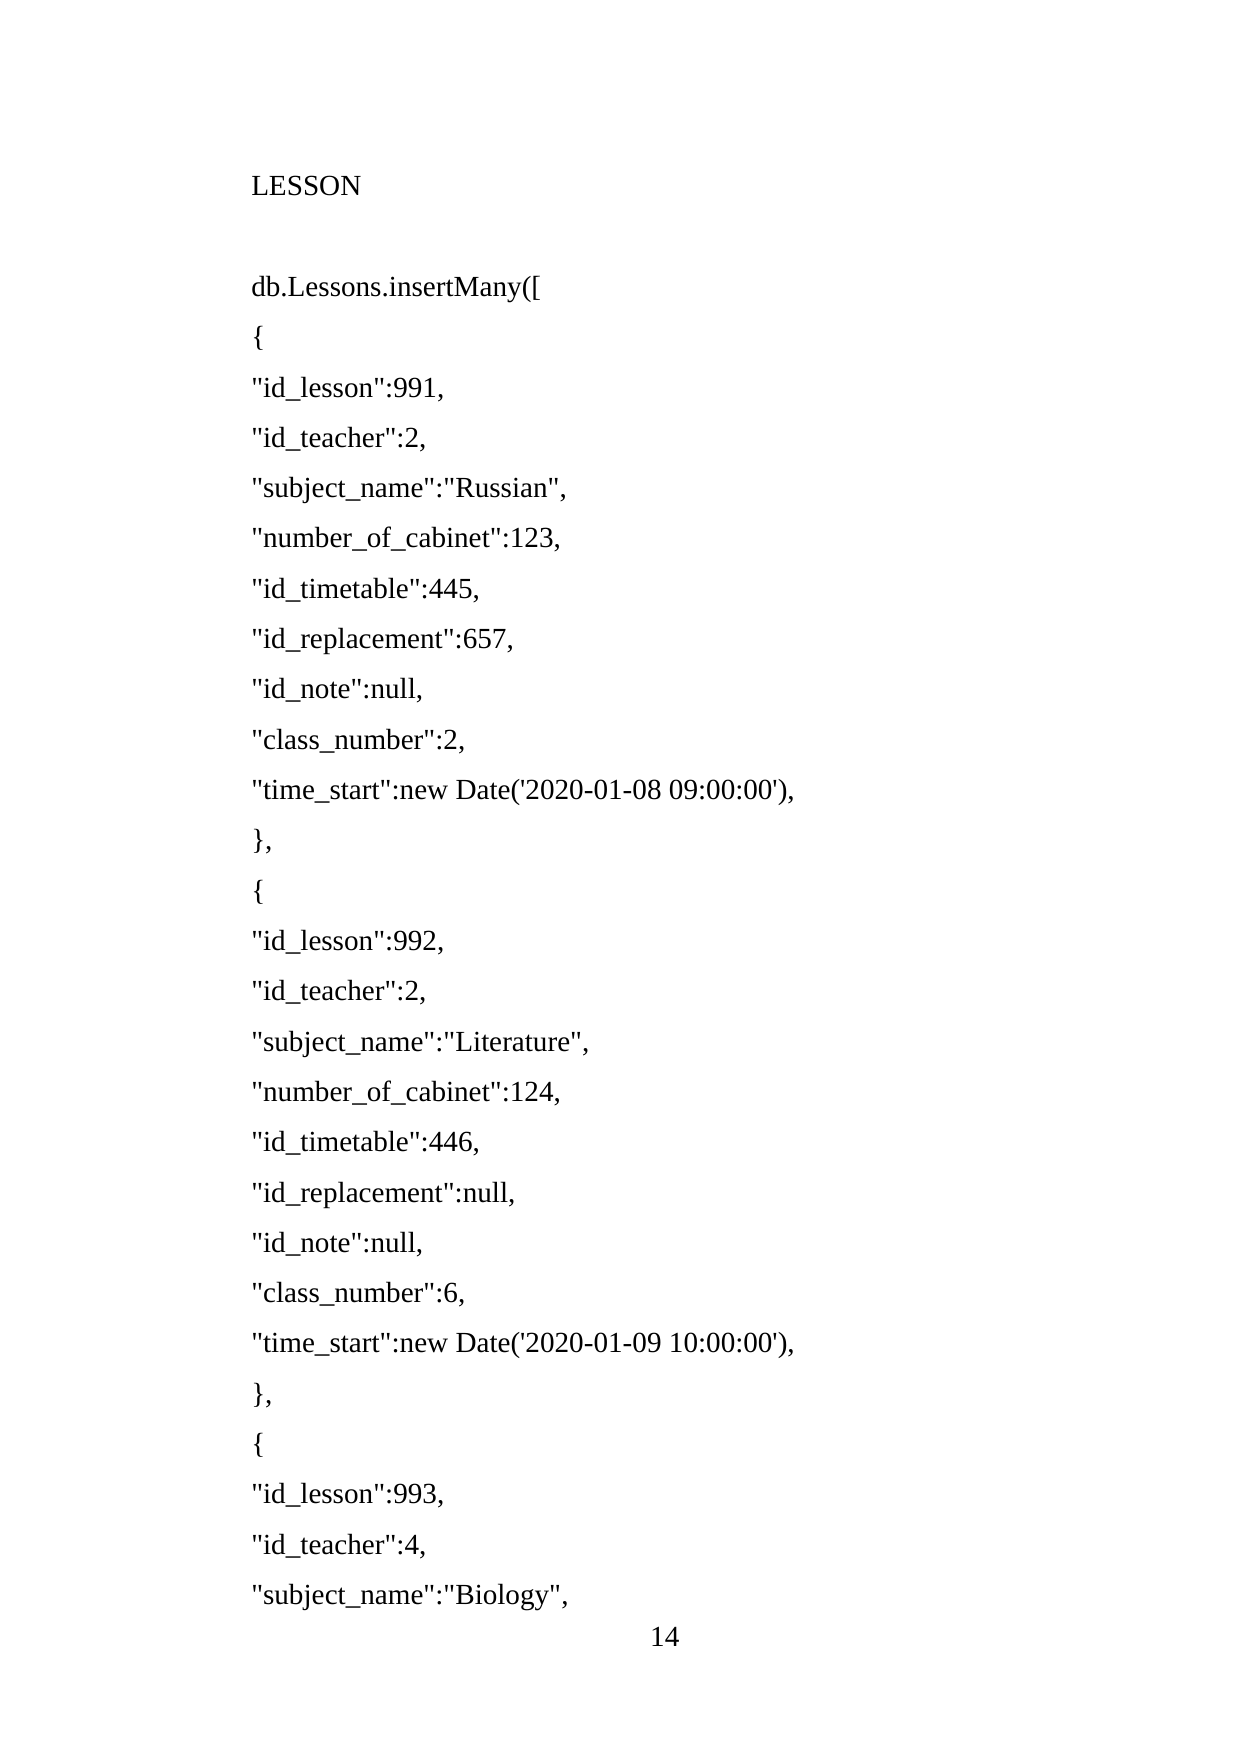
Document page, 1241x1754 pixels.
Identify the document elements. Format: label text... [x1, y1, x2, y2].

text "class_number":6, [177, 1275, 1152, 1309]
text "number_of_cabinet":124, [177, 1074, 1152, 1108]
text LESSON [177, 168, 1152, 202]
text "id_note":null, [177, 1225, 1152, 1258]
text "number_of_cabinet":123, [177, 521, 1152, 554]
text { [177, 1426, 1152, 1460]
text "id_replacement":657, [177, 621, 1152, 655]
text "time_start":new Date('2020-01-08 09:00:00'), [177, 772, 1152, 806]
text { [177, 319, 1152, 353]
text "id_lesson":991, [177, 370, 1152, 403]
text "id_timetable":446, [177, 1124, 1152, 1158]
text "time_start":new Date('2020-01-09 10:00:00'), [177, 1326, 1152, 1359]
text db.Lessons.insertMany([ [177, 269, 1152, 303]
text "id_replacement":null, [177, 1175, 1152, 1208]
text "id_lesson":992, [177, 923, 1152, 957]
text "subject_name":"Russian", [177, 470, 1152, 504]
text "class_number":2, [177, 722, 1152, 755]
text "id_timetable":445, [177, 571, 1152, 604]
text }, [177, 1376, 1152, 1409]
text "id_note":null, [177, 672, 1152, 705]
text }, [177, 822, 1152, 856]
text "id_lesson":993, [177, 1477, 1152, 1510]
text "id_teacher":2, [177, 973, 1152, 1007]
text { [177, 873, 1152, 906]
text "id_teacher":4, [177, 1527, 1152, 1560]
text "id_teacher":2, [177, 420, 1152, 453]
text "subject_name":"Biology", [177, 1577, 1152, 1611]
text "subject_name":"Literature", [177, 1024, 1152, 1057]
